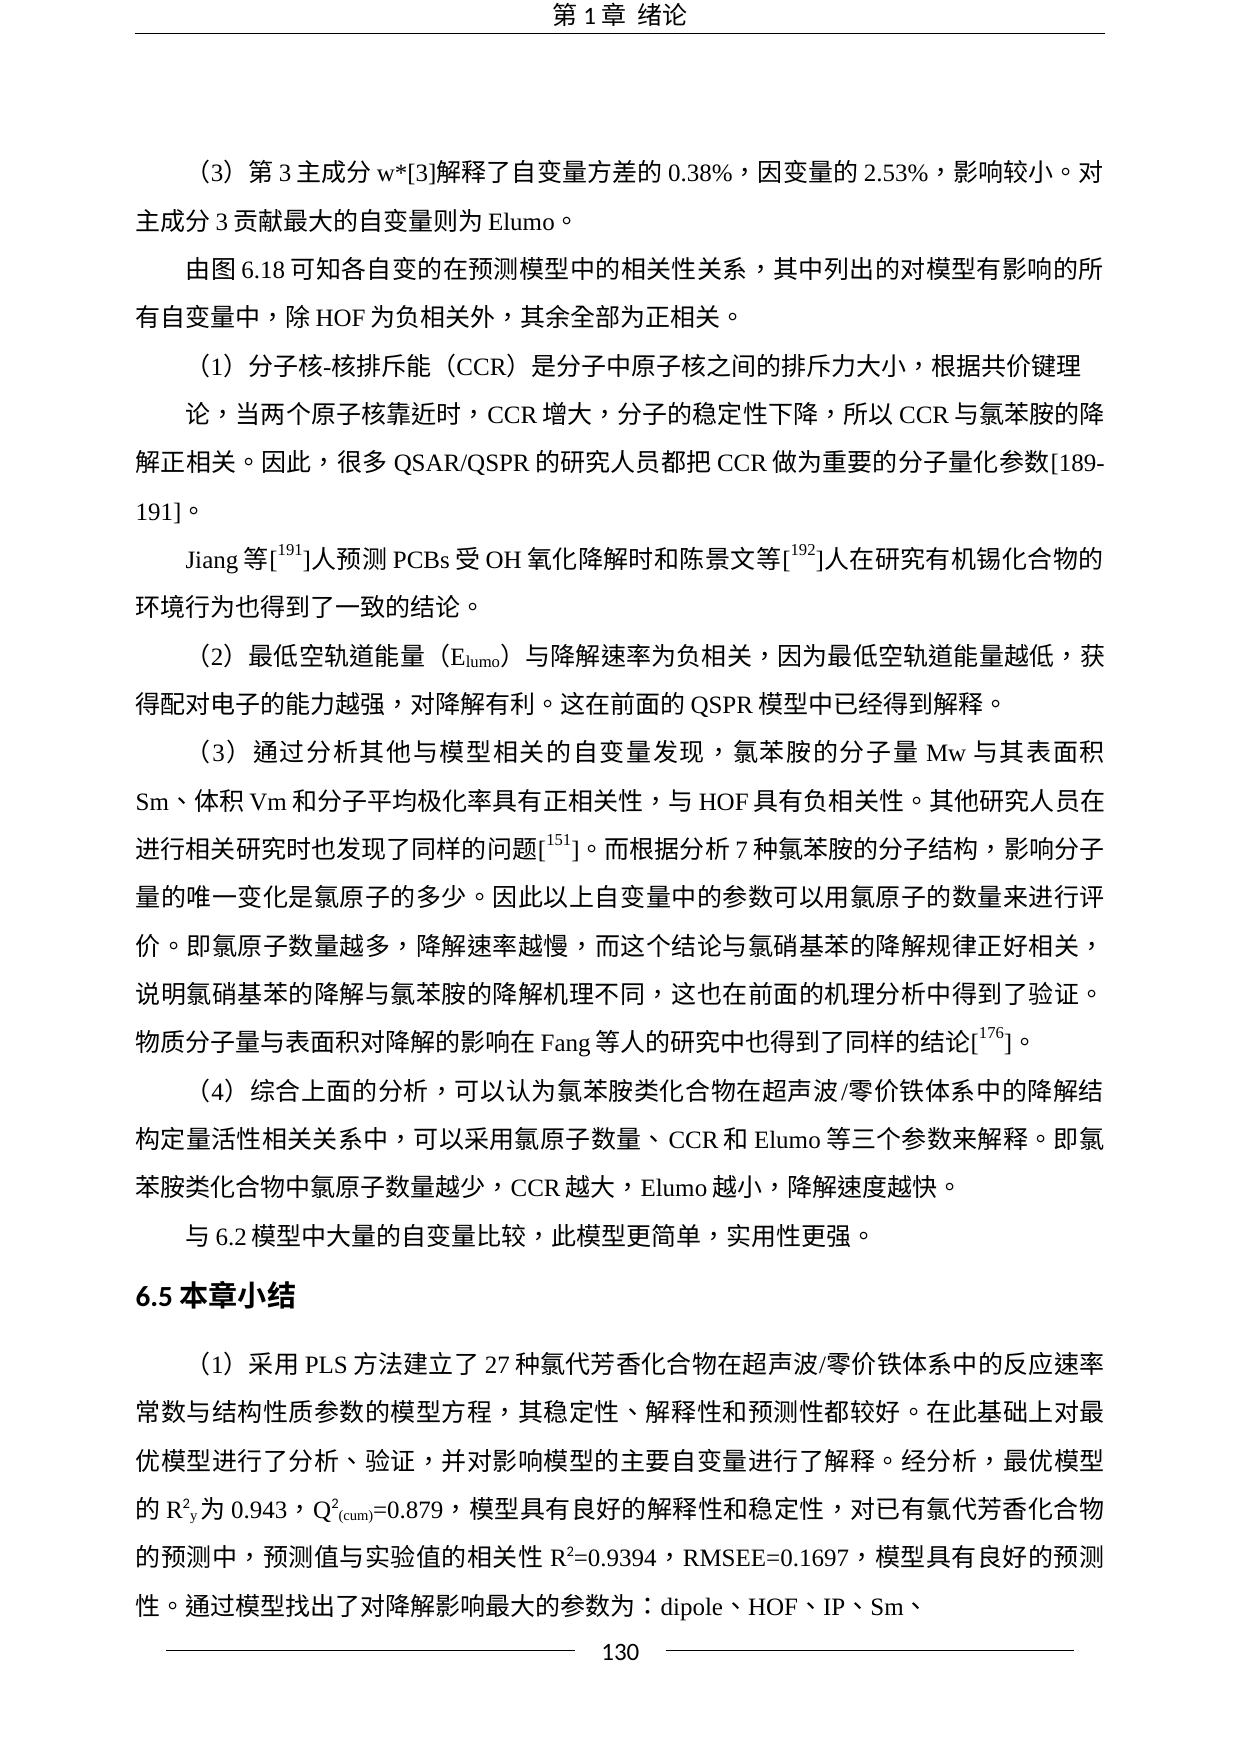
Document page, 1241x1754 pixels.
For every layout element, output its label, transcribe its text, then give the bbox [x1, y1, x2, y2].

text 论，当两个原子核靠近时，CCR增大，分子的稳定性下降，所以CCR与氯苯胺的降解正相关。因此，很多QSAR/QSPR的研究人员都把CCR做为重要的分子量化参数[189-191]。 [135, 381, 1105, 526]
text （1）采用PLS方法建立了27种氯代芳香化合物在超声波/零价铁体系中的反应速率常数与结构性质参数的模型方程，其稳定性、解释性和预测性都较好。在此基础上对最优模型进行了分析、验证，并对影响模型的主要自变量进行了解释。经分析，最优模型的R2y为0.943，Q2(cum)=0.879，模型具有良好的解释性和稳定性，对已有氯代芳香化合物的预测中，预测值与实验值的相关性R2=0.9394，RMSEE=0.1697，模型具有良好的预测性。通过模型找出了对降解影响最大的参数为：dipole、HOF、IP、Sm、 [135, 1331, 1105, 1621]
text （4）综合上面的分析，可以认为氯苯胺类化合物在超声波/零价铁体系中的降解结构定量活性相关关系中，可以采用氯原子数量、CCR和Elumo等三个参数来解释。即氯苯胺类化合物中氯原子数量越少，CCR越大，Elumo越小，降解速度越快。 [135, 1058, 1105, 1203]
text （2）最低空轨道能量（Elumo）与降解速率为负相关，因为最低空轨道能量越低，获得配对电子的能力越强，对降解有利。这在前面的QSPR模型中已经得到解释。 [135, 623, 1105, 719]
text Jiang等[191]人预测PCBs受OH氧化降解时和陈景文等[192]人在研究有机锡化合物的环境行为也得到了一致的结论。 [135, 526, 1105, 623]
text 与6.2模型中大量的自变量比较，此模型更简单，实用性更强。 [135, 1203, 1105, 1251]
text （3）第3主成分w*[3]解释了自变量方差的0.38%，因变量的2.53%，影响较小。对主成分3贡献最大的自变量则为Elumo。 [135, 139, 1105, 236]
text （1）分子核-核排斥能（CCR）是分子中原子核之间的排斥力大小，根据共价键理 [135, 333, 1105, 381]
text 由图6.18可知各自变的在预测模型中的相关性关系，其中列出的对模型有影响的所有自变量中，除HOF为负相关外，其余全部为正相关。 [135, 236, 1105, 333]
text （3）通过分析其他与模型相关的自变量发现，氯苯胺的分子量Mw与其表面积Sm、体积Vm和分子平均极化率具有正相关性，与HOF具有负相关性。其他研究人员在进行相关研究时也发现了同样的问题[151]。而根据分析7种氯苯胺的分子结构，影响分子量的唯一变化是氯原子的多少。因此以上自变量中的参数可以用氯原子的数量来进行评价。即氯原子数量越多，降解速率越慢，而这个结论与氯硝基苯的降解规律正好相关，说明氯硝基苯的降解与氯苯胺的降解机理不同，这也在前面的机理分析中得到了验证。物质分子量与表面积对降解的影响在Fang等人的研究中也得到了同样的结论[176]。 [135, 719, 1105, 1058]
subtitle 6.5 本章小结 [135, 1275, 1105, 1315]
